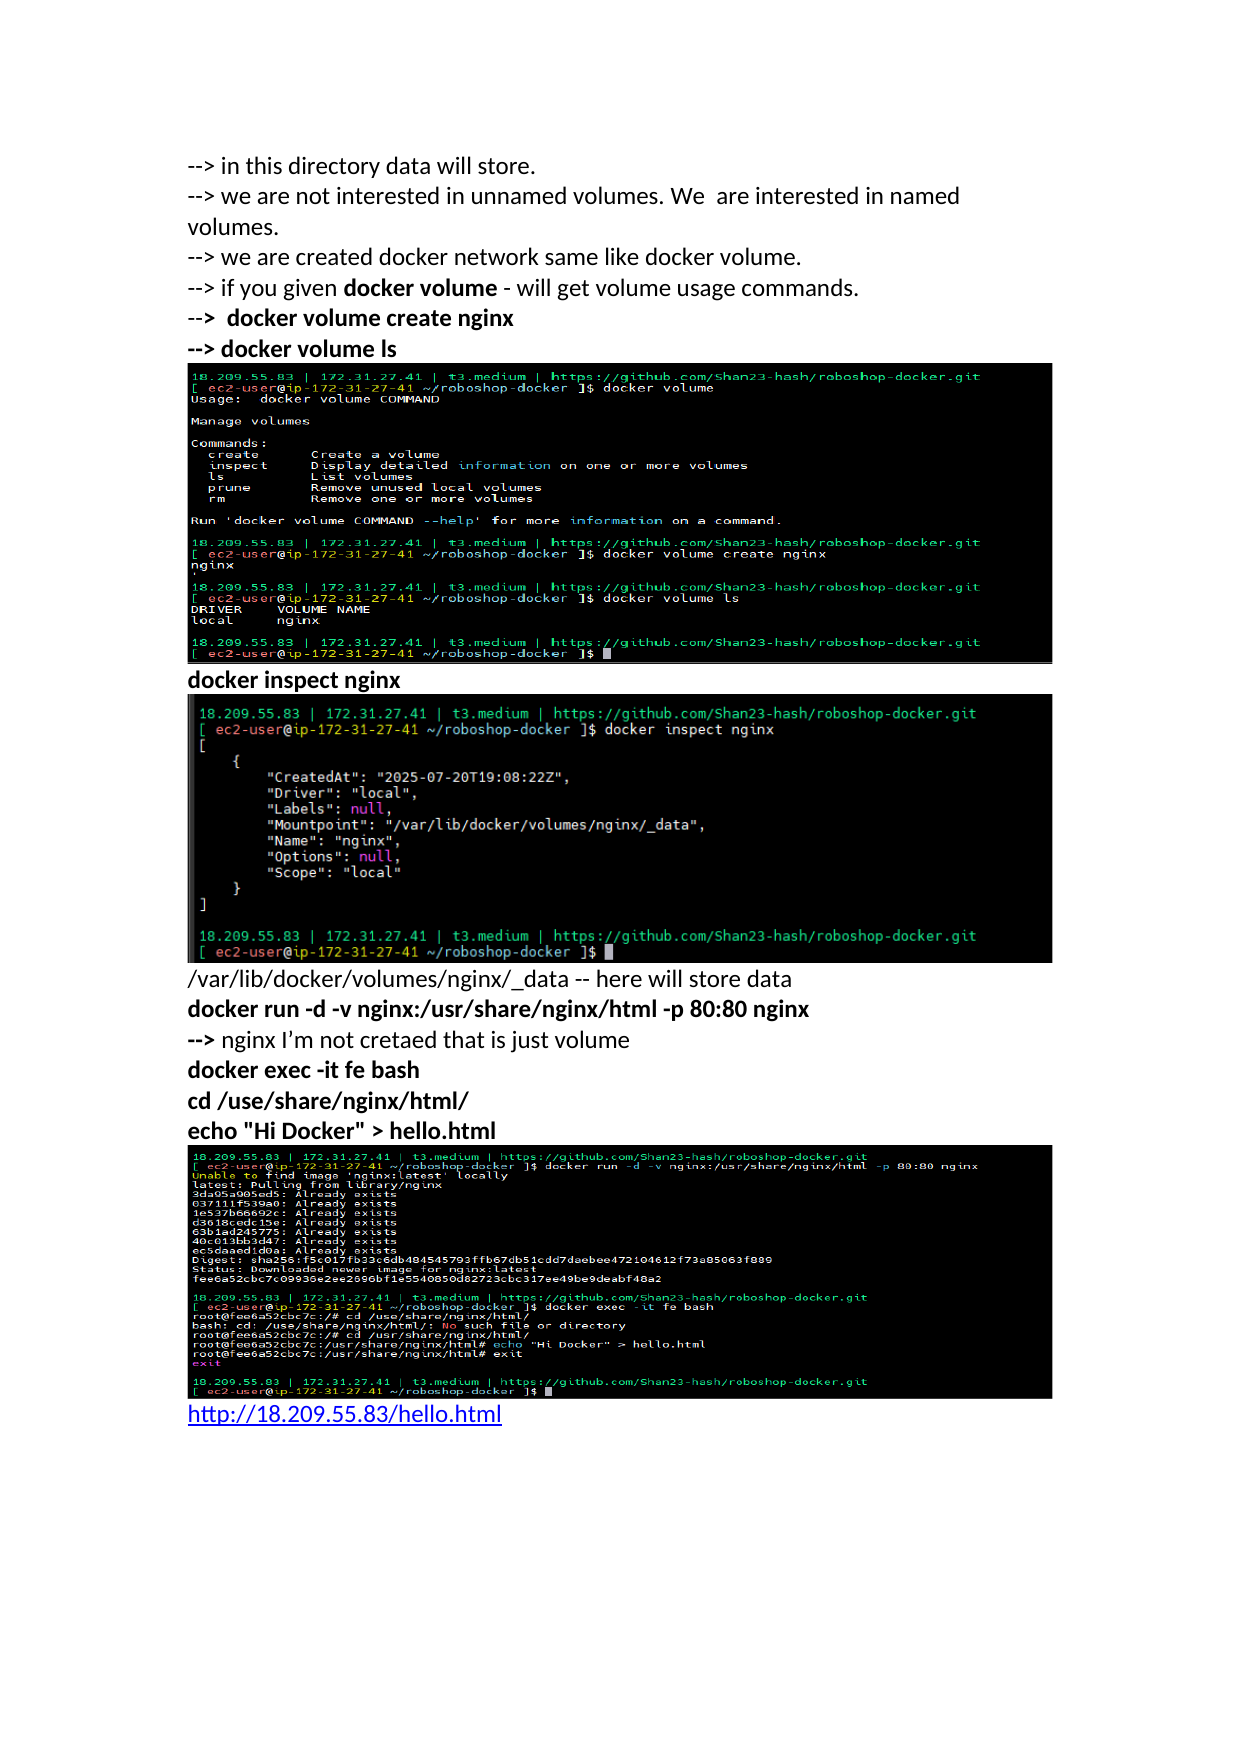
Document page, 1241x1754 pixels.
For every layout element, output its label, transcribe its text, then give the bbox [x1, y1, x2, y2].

text echo "Hi Docker" > hello.html [187, 1115, 1053, 1145]
text docker exec -it fe bash [187, 1054, 1053, 1085]
text http://18.209.55.83/hello.html [187, 1399, 1053, 1429]
picture [187, 694, 1053, 963]
text docker inspect nginx [187, 664, 1053, 694]
picture [187, 363, 1053, 664]
text --> nginx I’m not cretaed that is just volume [187, 1024, 1053, 1054]
text cd /use/share/nginx/html/ [187, 1085, 1053, 1115]
picture [187, 1145, 1053, 1399]
text --> docker volume create nginx [187, 303, 1053, 333]
text --> if you given docker volume - will get volume usage commands. [187, 272, 1053, 303]
text --> docker volume ls [187, 333, 1053, 363]
text --> in this directory data will store. [187, 150, 1053, 181]
text --> we are not interested in unnamed volumes. We are interested in named volumes. [187, 181, 1053, 242]
text docker run -d -v nginx:/usr/share/nginx/html -p 80:80 nginx [187, 993, 1053, 1024]
text /var/lib/docker/volumes/nginx/_data -- here will store data [187, 963, 1053, 993]
text --> we are created docker network same like docker volume. [187, 242, 1053, 272]
